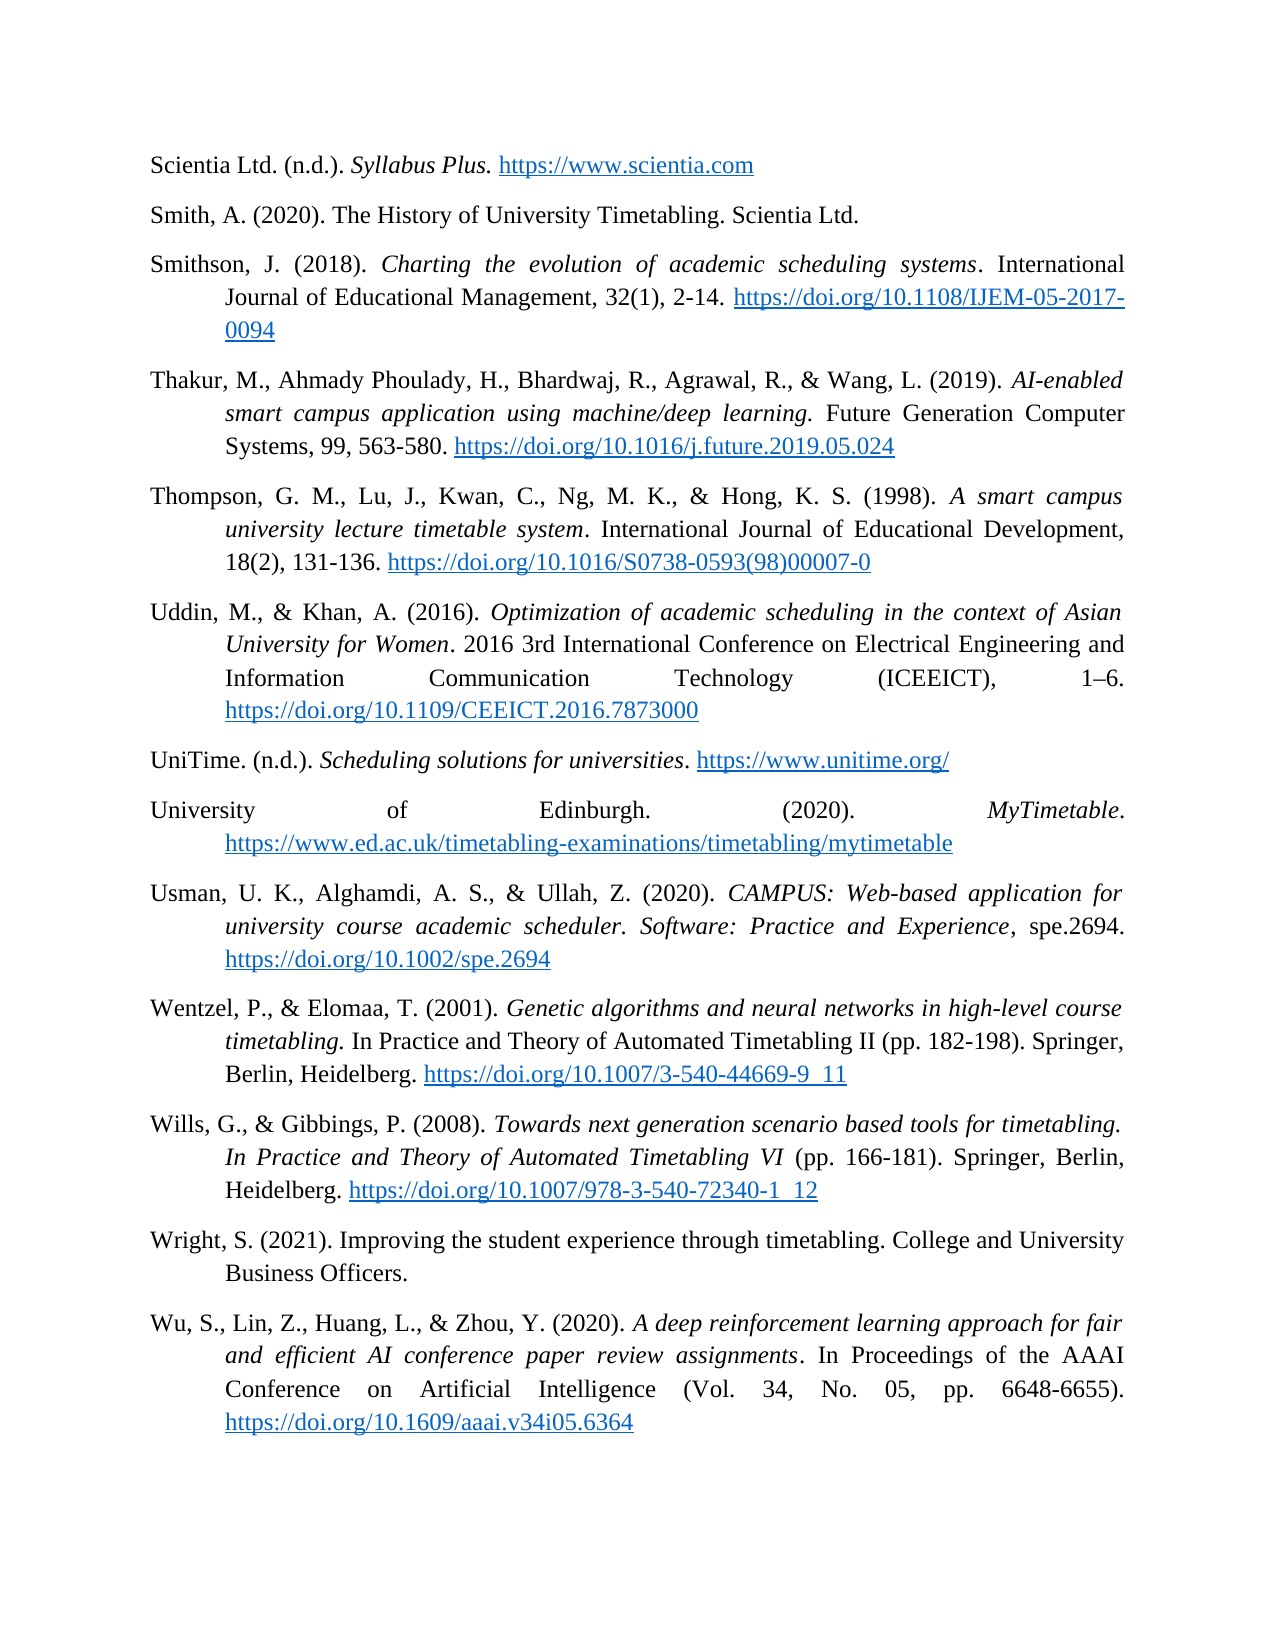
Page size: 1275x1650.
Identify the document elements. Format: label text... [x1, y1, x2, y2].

text Wills, G., & Gibbings, P. (2008). Towards next generation scenario based tools for timetabling. In Practice and Theory of Automated Timetabling VI (pp. 166-181). Springer, Berlin, Heidelberg. https://doi.org/10.1007/978-3-540-72340-1_12 [150, 1109, 1125, 1204]
text Usman, U. K., Alghamdi, A. S., & Ullah, Z. (2020). CAMPUS: Web‐based application for university course academic scheduler. Software: Practice and Experience, spe.2694. https://doi.org/10.1002/spe.2694 [150, 878, 1125, 972]
text Scientia Ltd. (n.d.). Syllabus Plus. https://www.scientia.com [150, 150, 1125, 179]
text Wright, S. (2021). Improving the student experience through timetabling. College and University Business Officers. [150, 1225, 1125, 1287]
text Wentzel, P., & Elomaa, T. (2001). Genetic algorithms and neural networks in high-level course timetabling. In Practice and Theory of Automated Timetabling II (pp. 182-198). Springer, Berlin, Heidelberg. https://doi.org/10.1007/3-540-44669-9_11 [150, 993, 1125, 1088]
text Uddin, M., & Khan, A. (2016). Optimization of academic scheduling in the context of Asian University for Women. 2016 3rd International Conference on Electrical Engineering and Information Communication Technology (ICEEICT), 1–6. https://doi.org/10.1109/CEEICT.2016.7873000 [150, 597, 1125, 724]
text UniTime. (n.d.). Scheduling solutions for universities. https://www.unitime.org/ [150, 745, 1125, 774]
text Smithson, J. (2018). Charting the evolution of academic scheduling systems. International Journal of Educational Management, 32(1), 2-14. https://doi.org/10.1108/IJEM-05-2017-0094 [150, 249, 1125, 344]
text Thakur, M., Ahmady Phoulady, H., Bhardwaj, R., Agrawal, R., & Wang, L. (2019). AI-enabled smart campus application using machine/deep learning. Future Generation Computer Systems, 99, 563-580. https://doi.org/10.1016/j.future.2019.05.024 [150, 365, 1125, 460]
text Smith, A. (2020). The History of University Timetabling. Scientia Ltd. [150, 200, 1125, 228]
text Thompson, G. M., Lu, J., Kwan, C., Ng, M. K., & Hong, K. S. (1998). A smart campus university lecture timetable system. International Journal of Educational Development, 18(2), 131-136. https://doi.org/10.1016/S0738-0593(98)00007-0 [150, 481, 1125, 576]
text University of Edinburgh. (2020). MyTimetable. https://www.ed.ac.uk/timetabling-examinations/timetabling/mytimetable [150, 795, 1125, 857]
text Wu, S., Lin, Z., Huang, L., & Zhou, Y. (2020). A deep reinforcement learning approach for fair and efficient AI conference paper review assignments. In Proceedings of the AAAI Conference on Artificial Intelligence (Vol. 34, No. 05, pp. 6648-6655). https://doi.org/10.1609/aaai.v34i05.6364 [150, 1308, 1125, 1435]
